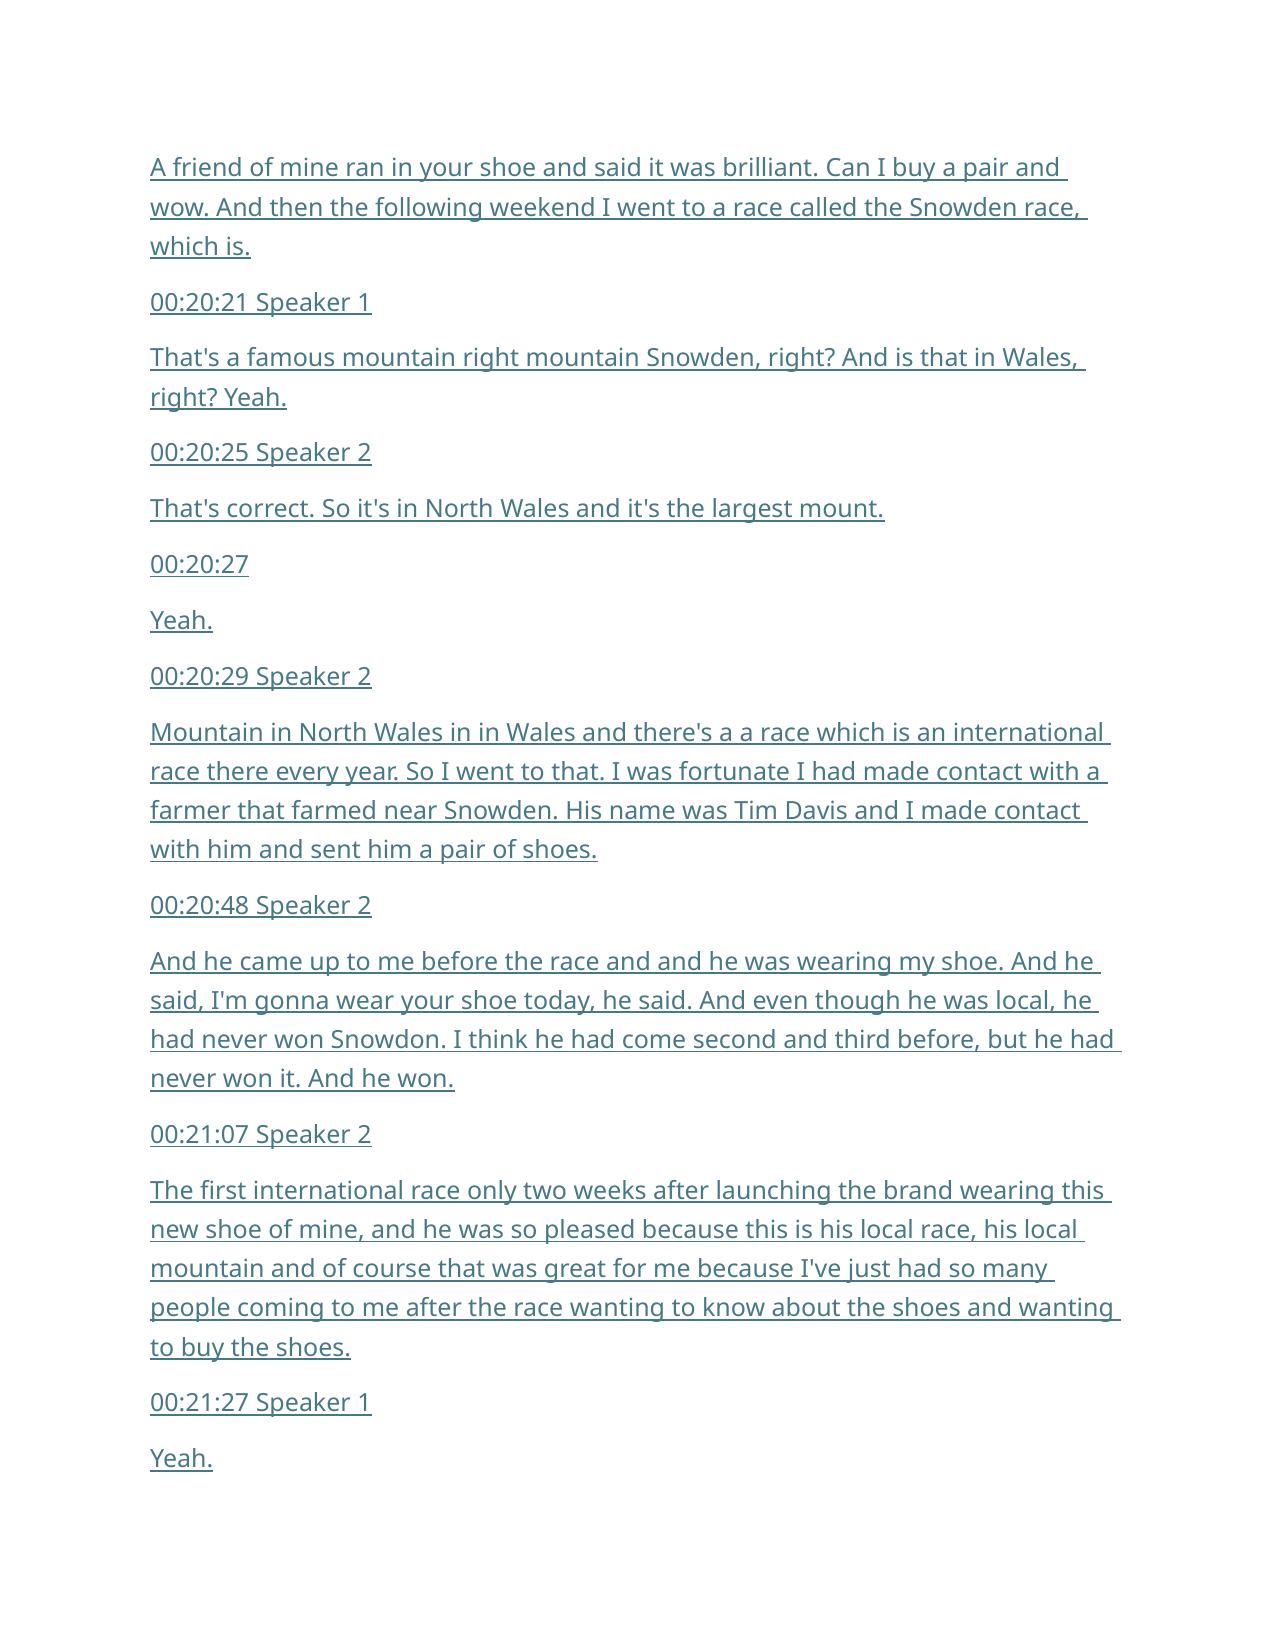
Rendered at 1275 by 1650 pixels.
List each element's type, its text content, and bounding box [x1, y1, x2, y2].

text The first international race only two weeks after launching the brand wearing this new shoe of mine, and he was so pleased because this is his local race, his local mountain and of course that was great for me because I've just had so many people coming to me after the race wanting to know about the shoes and wanting to buy the shoes. [150, 1172, 1125, 1363]
text 00:21:27 Speaker 1 [150, 1385, 1125, 1419]
text A friend of mine ran in your shoe and said it was brilliant. Can I buy a pair and wow. And then the following weekend I went to a race called the Snowden race, which is. [150, 150, 1125, 262]
text 00:20:21 Speaker 1 [150, 284, 1125, 318]
text 00:20:48 Speaker 2 [150, 887, 1125, 922]
text 00:21:07 Speaker 2 [150, 1117, 1125, 1151]
text Yeah. [150, 602, 1125, 637]
text Mountain in North Wales in in Wales and there's a a race which is an international race there every year. So I went to that. I was fortunate I had made contact with a farmer that farmed near Snowden. His name was Tim Davis and I made contact with him and sent him a pair of shoes. [150, 714, 1125, 866]
text Yeah. [150, 1441, 1125, 1475]
text And he came up to me before the race and and he was wearing my shoe. And he said, I'm gonna wear your shoe today, he said. And even though he was local, he had never won Snowdon. I think he had come second and third before, but he had never won it. And he won. [150, 943, 1125, 1095]
text 00:20:25 Speaker 2 [150, 435, 1125, 469]
text 00:20:27 [150, 547, 1125, 581]
text 00:20:29 Speaker 2 [150, 658, 1125, 692]
text That's correct. So it's in North Wales and it's the largest mount. [150, 491, 1125, 525]
text That's a famous mountain right mountain Snowden, right? And is that in Wales, right? Yeah. [150, 340, 1125, 413]
